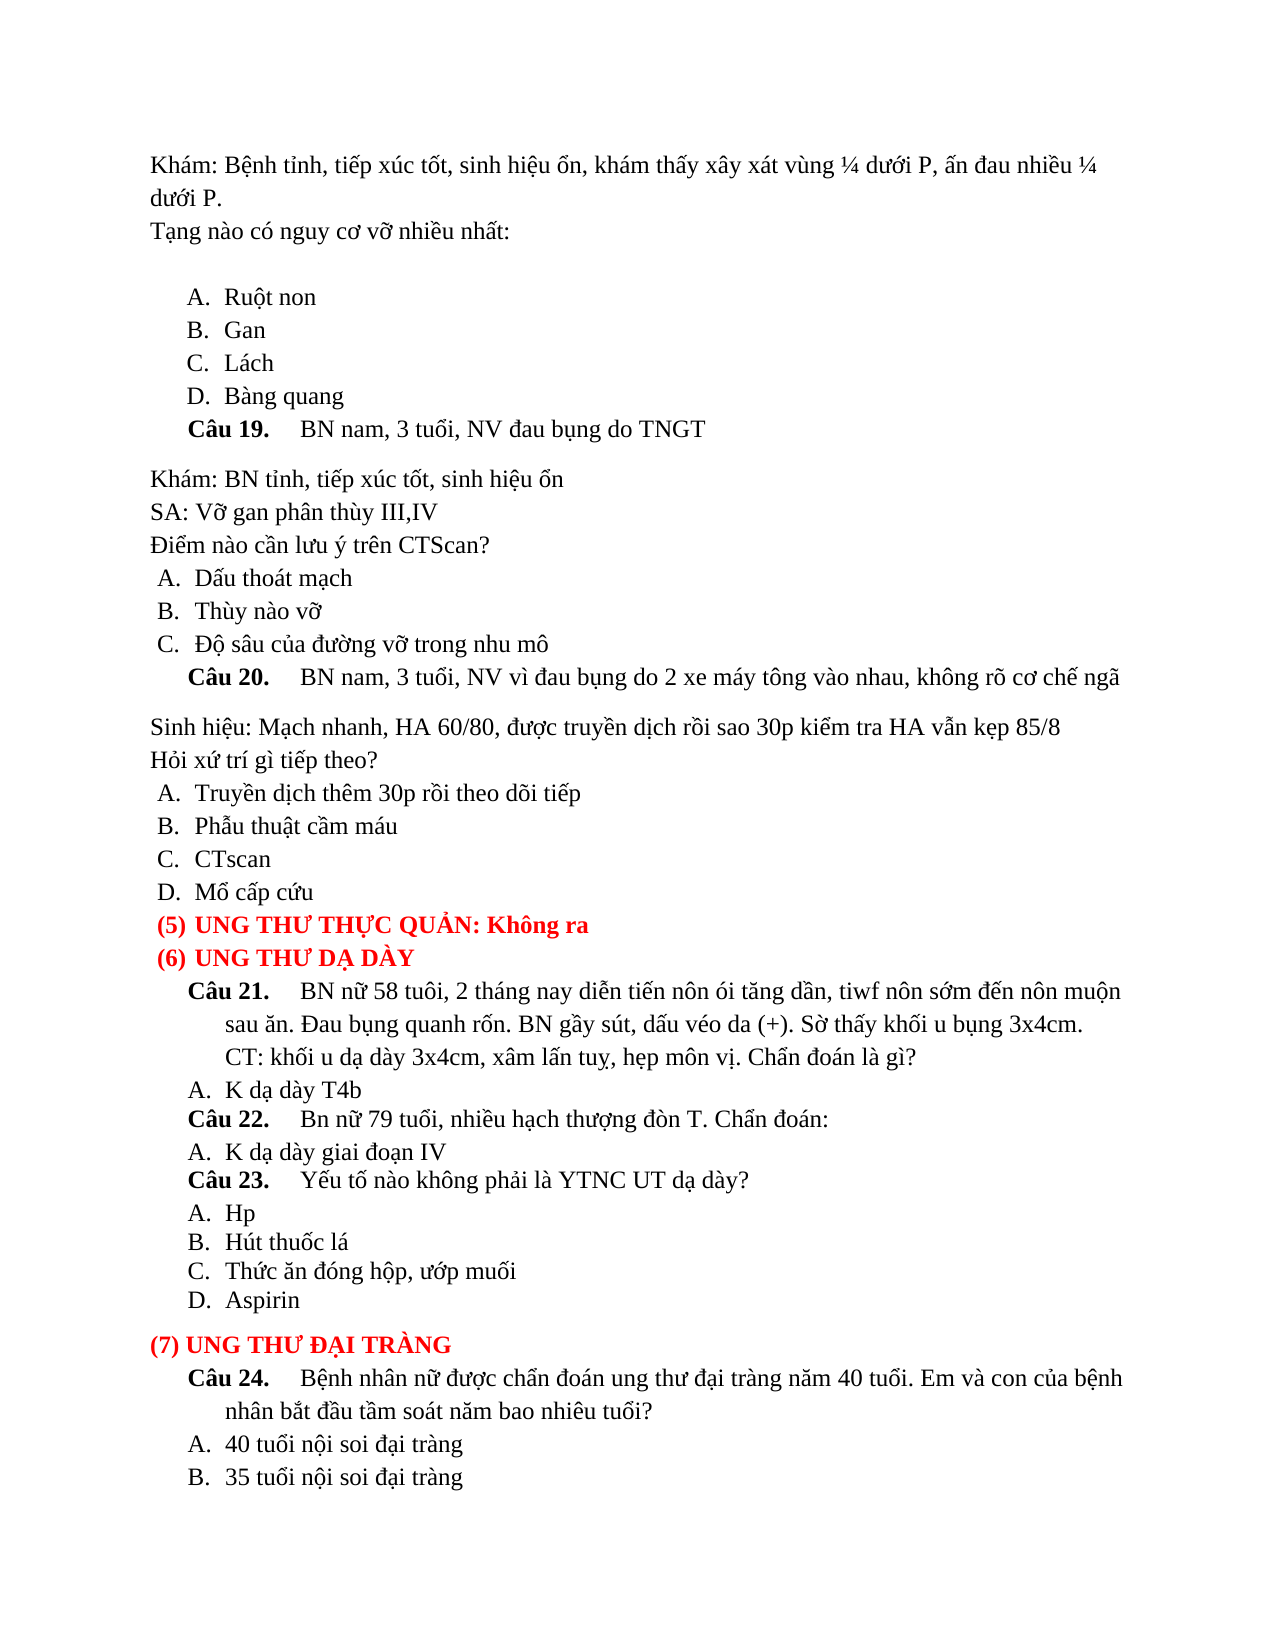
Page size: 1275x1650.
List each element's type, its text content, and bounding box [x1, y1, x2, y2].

list Độ sâu của đường vỡ trong nhu mô [157, 629, 1125, 658]
text Điểm nào cần lưu ý trên CTScan? [150, 530, 1125, 559]
list Gan [186, 315, 1125, 344]
list Lách [186, 348, 1125, 377]
list BN nữ 58 tuôi, 2 tháng nay diễn tiến nôn ói tăng dần, tiwf nôn sớm đến nôn muộn sau ăn. Đau bụng quanh rốn. BN gầy sút, dấu véo da (+). Sờ thấy khối u bụng 3x4cm. CT: khối u dạ dày 3x4cm, xâm lấn tuỵ, hẹp môn vị. Chẩn đoán là gì? [187, 976, 1125, 1071]
text (7) UNG THƯ ĐẠI TRÀNG [150, 1330, 1125, 1359]
list Khám: Bệnh tỉnh, tiếp xúc tốt, sinh hiệu ổn, khám thấy xây xát vùng ¼ dưới P, ấn đau nhiều ¼ dưới P. [150, 150, 1125, 212]
list Aspirin [187, 1285, 1125, 1313]
list Mổ cấp cứu [157, 877, 1125, 906]
list CTscan [157, 844, 1125, 872]
list Bn nữ 79 tuổi, nhiều hạch thượng đòn T. Chẩn đoán: [187, 1104, 1125, 1132]
list K dạ dày giai đoạn IV [187, 1137, 1125, 1165]
list 40 tuổi nội soi đại tràng [187, 1429, 1125, 1458]
list UNG THƯ DẠ DÀY [157, 943, 1125, 972]
list Dấu thoát mạch [157, 563, 1125, 592]
list 35 tuổi nội soi đại tràng [187, 1462, 1125, 1491]
list Thức ăn đóng hộp, ướp muối [187, 1256, 1125, 1285]
list UNG THƯ THỰC QUẢN: Không ra [157, 910, 1125, 938]
text Sinh hiệu: Mạch nhanh, HA 60/80, được truyền dịch rồi sao 30p kiểm tra HA vẫn kẹp 85/8 [150, 712, 1125, 740]
list Bệnh nhân nữ được chẩn đoán ung thư đại tràng năm 40 tuổi. Em và con của bệnh nhân bắt đầu tầm soát năm bao nhiêu tuổi? [187, 1363, 1125, 1425]
text Tạng nào có nguy cơ vỡ nhiều nhất: [150, 216, 1125, 245]
list Hp [187, 1198, 1125, 1227]
list Bàng quang [186, 381, 1125, 410]
text Hỏi xứ trí gì tiếp theo? [150, 745, 1125, 773]
list Hút thuốc lá [187, 1227, 1125, 1256]
list BN nam, 3 tuổi, NV vì đau bụng do 2 xe máy tông vào nhau, không rõ cơ chế ngã [187, 662, 1125, 691]
text Khám: BN tỉnh, tiếp xúc tốt, sinh hiệu ổn [150, 464, 1125, 493]
list Truyền dịch thêm 30p rồi theo dõi tiếp [157, 778, 1125, 806]
list BN nam, 3 tuổi, NV đau bụng do TNGT [187, 414, 1125, 443]
text SA: Vỡ gan phân thùy III,IV [150, 497, 1125, 526]
list Ruột non [186, 282, 1125, 311]
list Yếu tố nào không phải là YTNC UT dạ dày? [187, 1165, 1125, 1194]
list Phẫu thuật cầm máu [157, 811, 1125, 839]
list Thùy nào vỡ [157, 596, 1125, 625]
list K dạ dày T4b [187, 1075, 1125, 1104]
